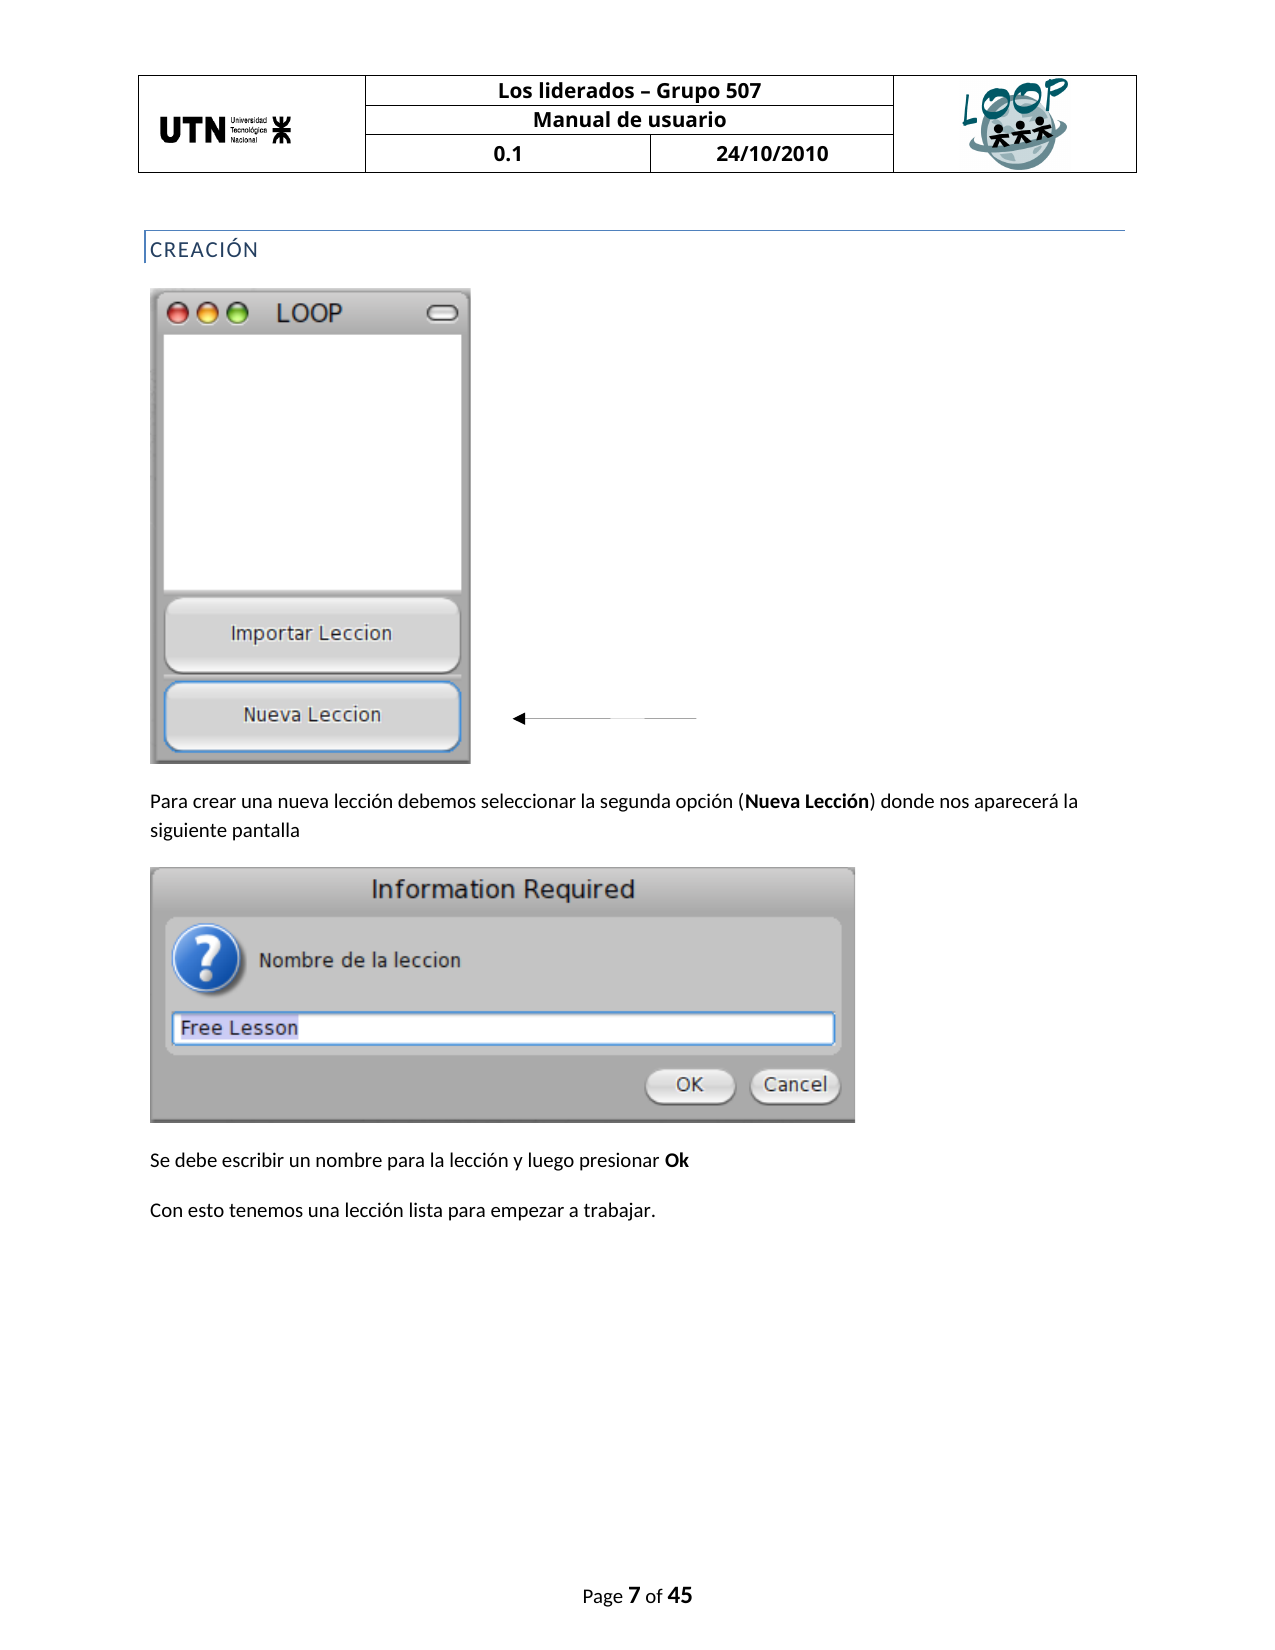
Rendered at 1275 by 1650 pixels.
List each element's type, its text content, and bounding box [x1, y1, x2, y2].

text Con esto tenemos una lección lista para empezar a trabajar. [150, 1198, 1125, 1223]
subtitle Creación [146, 231, 1125, 263]
picture [150, 867, 856, 1123]
picture [158, 112, 328, 147]
picture [959, 76, 1071, 172]
picture [150, 288, 471, 764]
text Se debe escribir un nombre para la lección y luego presionar Ok [150, 1148, 1125, 1173]
text Para crear una nueva lección debemos seleccionar la segunda opción (Nueva Lección) donde nos aparecerá la siguiente pantalla [150, 788, 1125, 843]
